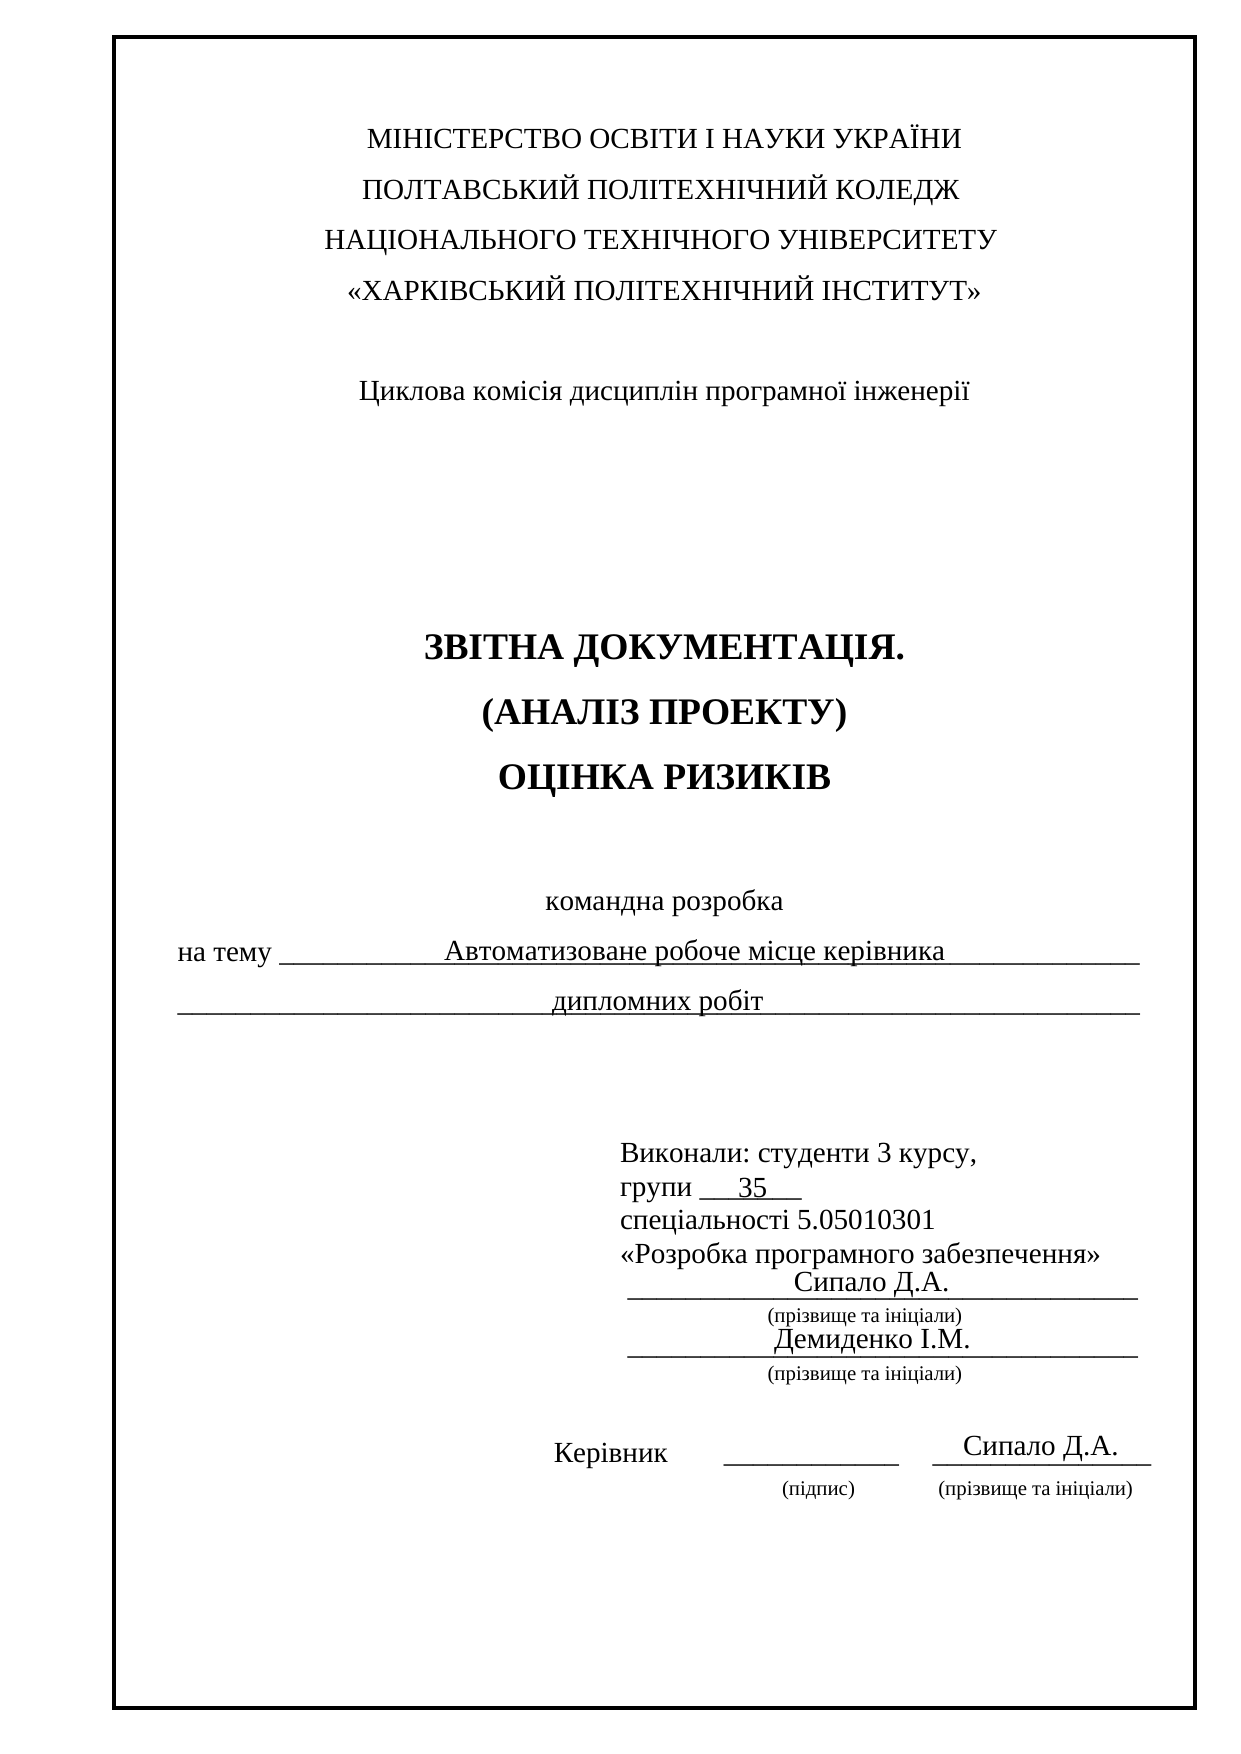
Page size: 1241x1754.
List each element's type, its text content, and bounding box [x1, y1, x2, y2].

text (АНАЛІЗ ПРОЕКТУ) [177, 689, 1152, 733]
text командна розробка [177, 883, 1152, 917]
text Керівник ____________ _______________ (підпис) (прізвище та ініціали) [553, 1435, 1152, 1502]
text на тему ___________________________________________________________. [177, 934, 1152, 967]
text ЗВІТНА ДОКУМЕНТАЦІЯ. [177, 625, 1152, 668]
text ___________________________________ (прізвище та ініціали) [627, 1327, 1152, 1384]
text МІНІСТЕРСТВО ОСВІТИ І НАУКИ УКРАЇНИ ПОЛТАВСЬКИЙ ПОЛІТЕХНІЧНИЙ КОЛЕДЖ НАЦІОНАЛЬНОГО ТЕХНІЧНОГО УНІВЕРСИТЕТУ «ХАРКІВСЬКИЙ ПОЛІТЕХНІЧНИЙ ІНСТИТУТ» [177, 122, 1152, 306]
text Циклова комісія дисциплін програмної інженерії [177, 373, 1152, 407]
text __________________________________________________________________ [177, 984, 1152, 1018]
text Виконали: студенти 3 курсу, групи _______ спеціальності 5.05010301 «Розробка програмного забезпечення» [546, 1135, 1152, 1269]
text ОЦІНКА РИЗИКІВ [177, 754, 1152, 797]
text ___________________________________ (прізвище та ініціали) [627, 1269, 1152, 1327]
